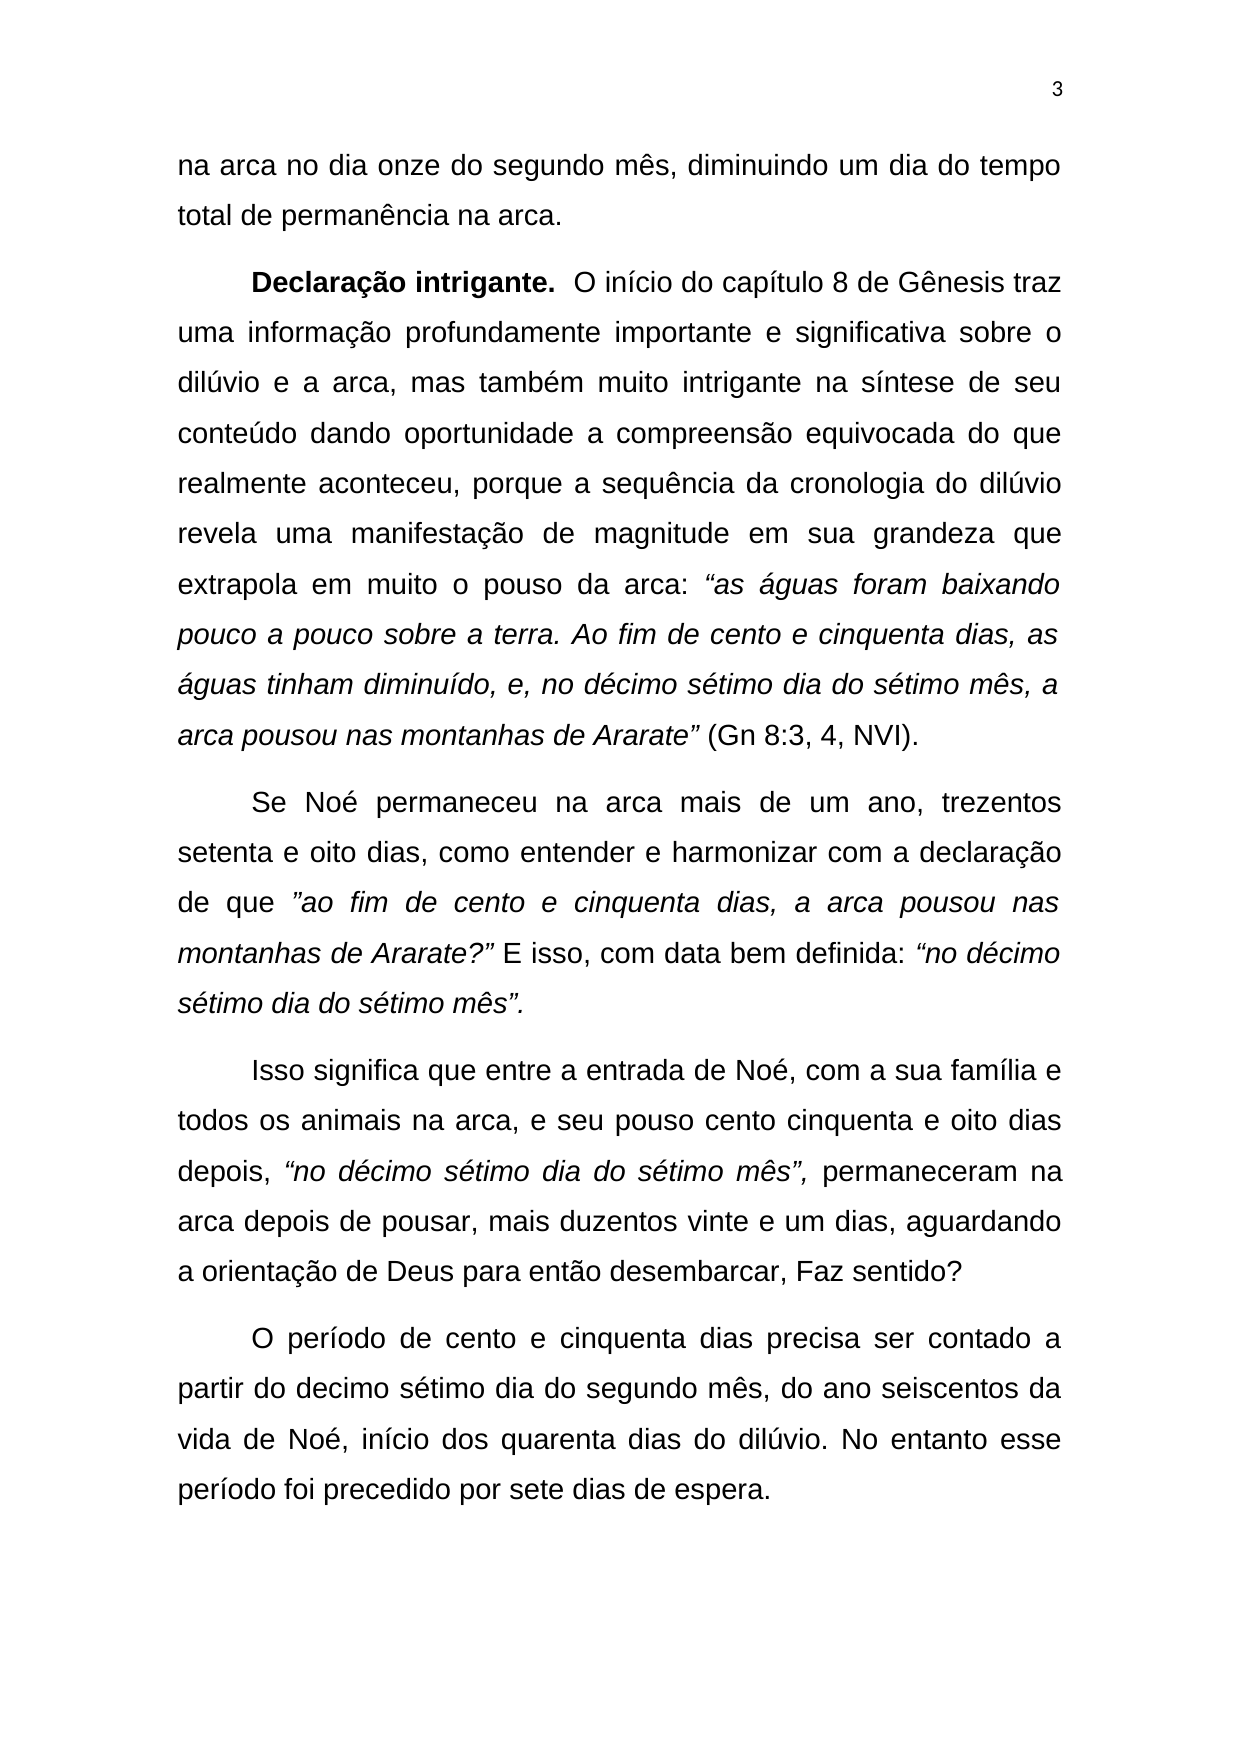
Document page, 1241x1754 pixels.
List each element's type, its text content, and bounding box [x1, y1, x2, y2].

text O período de cento e cinquenta dias precisa ser contado a partir do decimo sétimo dia do segundo mês, do ano seiscentos da vida de Noé, início dos quarenta dias do dilúvio. No entanto esse período foi precedido por sete dias de espera. [177, 1321, 1063, 1506]
text Isso significa que entre a entrada de Noé, com a sua família e todos os animais na arca, e seu pouso cento cinquenta e oito dias depois, “no décimo sétimo dia do sétimo mês”, permaneceram na arca depois de pousar, mais duzentos vinte e um dias, aguardando a orientação de Deus para então desembarcar, Faz sentido? [177, 1053, 1063, 1288]
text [177, 148, 1063, 231]
text Se Noé permaneceu na arca mais de um ano, trezentos setenta e oito dias, como entender e harmonizar com a declaração de que ”ao fim de cento e cinquenta dias, a arca pousou nas montanhas de Ararate?” E isso, com data bem definida: “no décimo sétimo dia do sétimo mês”. [177, 785, 1063, 1019]
text Declaração intrigante. O início do capítulo 8 de Gênesis traz uma informação profundamente importante e significativa sobre o dilúvio e a arca, mas também muito intrigante na síntese de seu conteúdo dando oportunidade a compreensão equivocada do que realmente aconteceu, porque a sequência da cronologia do dilúvio revela uma manifestação de magnitude em sua grandeza que extrapola em muito o pouso da arca: “as águas foram baixando pouco a pouco sobre a terra. Ao fim de cento e cinquenta dias, as águas tinham diminuído, e, no décimo sétimo dia do sétimo mês, a arca pousou nas montanhas de Ararate” (Gn 8:3, 4, NVI). [177, 265, 1063, 751]
